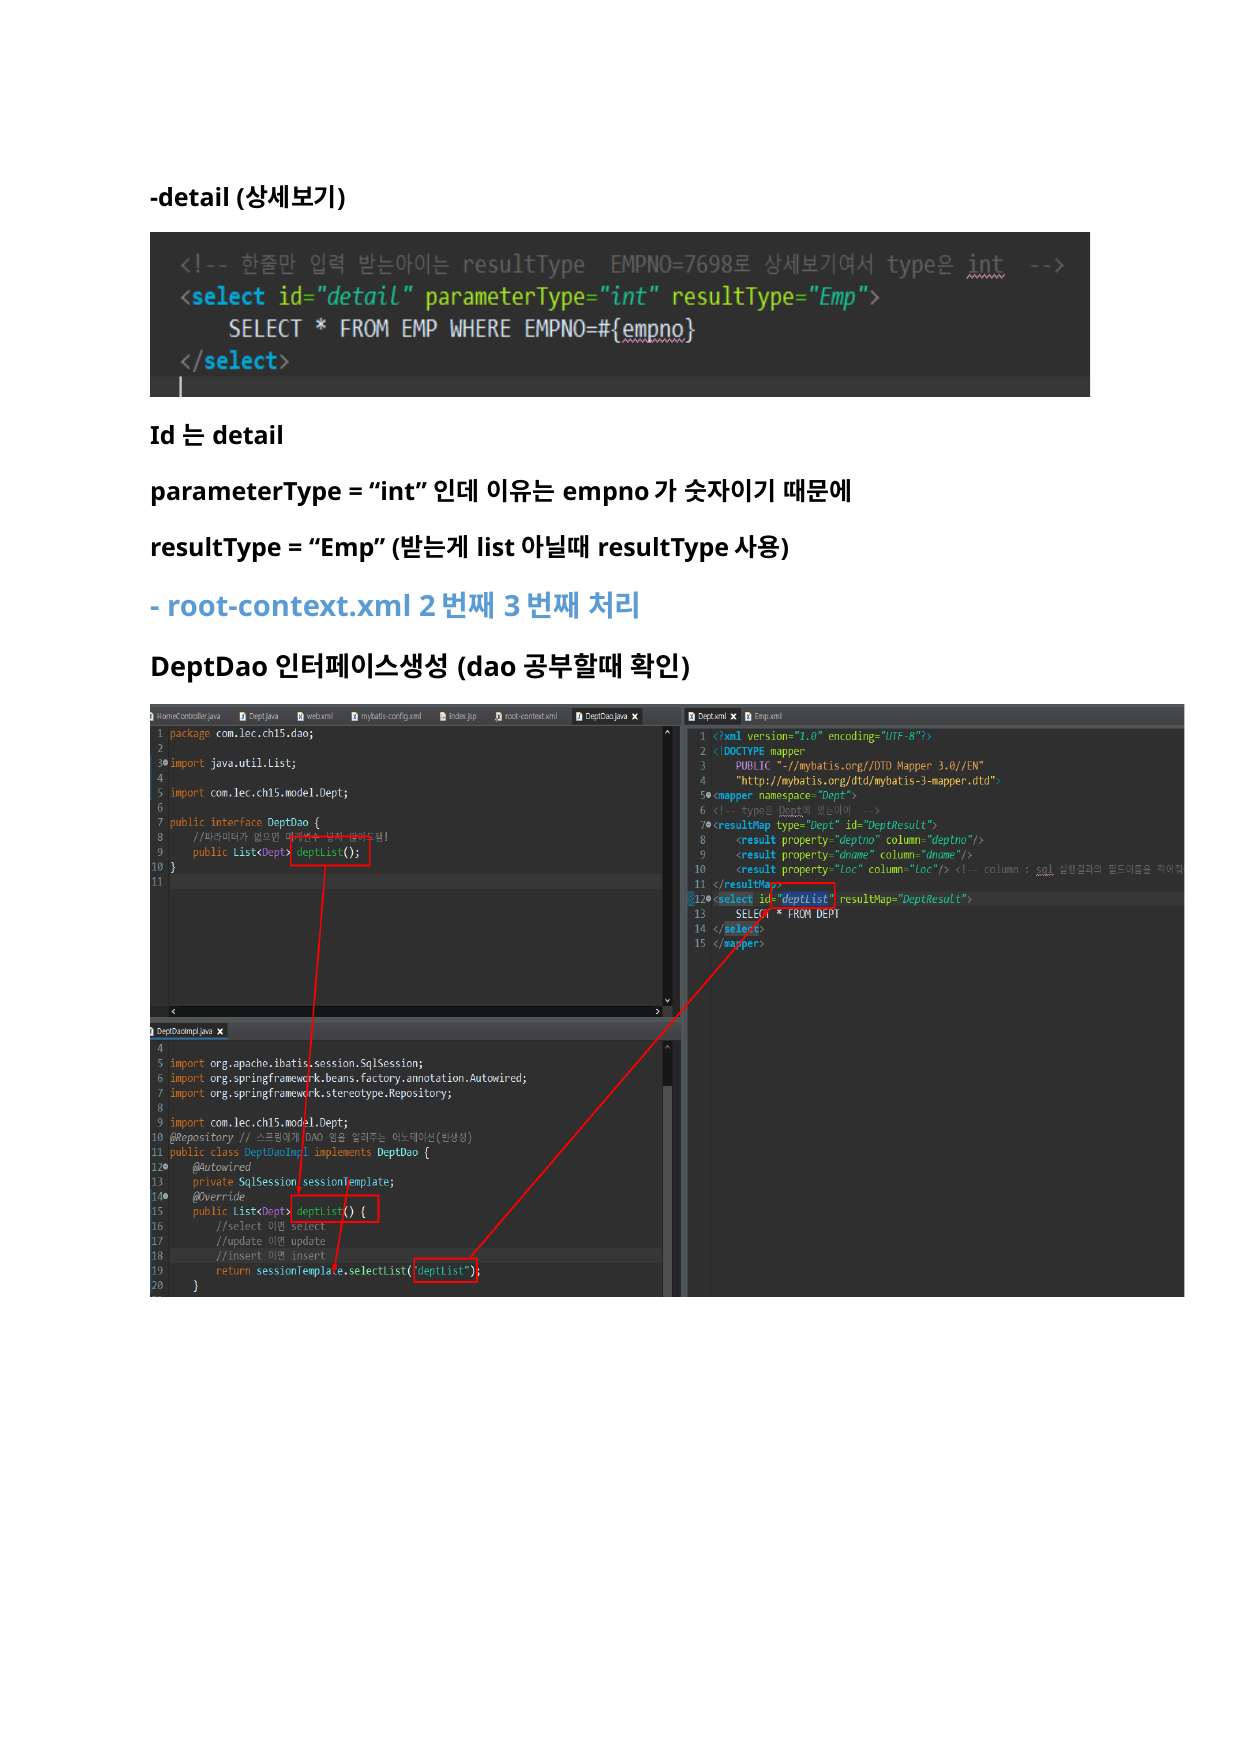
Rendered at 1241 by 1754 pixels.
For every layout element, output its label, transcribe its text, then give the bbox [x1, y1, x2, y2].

text resultType = “Emp” (받는게 list 아닐때 resultType사용) [150, 527, 1090, 563]
text DeptDao 인터페이스생성 (dao 공부할때 확인) [150, 645, 1090, 685]
picture [150, 704, 1185, 1297]
picture [150, 232, 1091, 397]
text - root-context.xml 2번째 3번째 처리 [150, 583, 1090, 625]
text parameterType = “int” 인데 이유는 empno가 숫자이기 때문에 [150, 472, 1090, 508]
text Id 는 detail [150, 416, 1090, 452]
text -detail (상세보기) [150, 177, 1090, 213]
